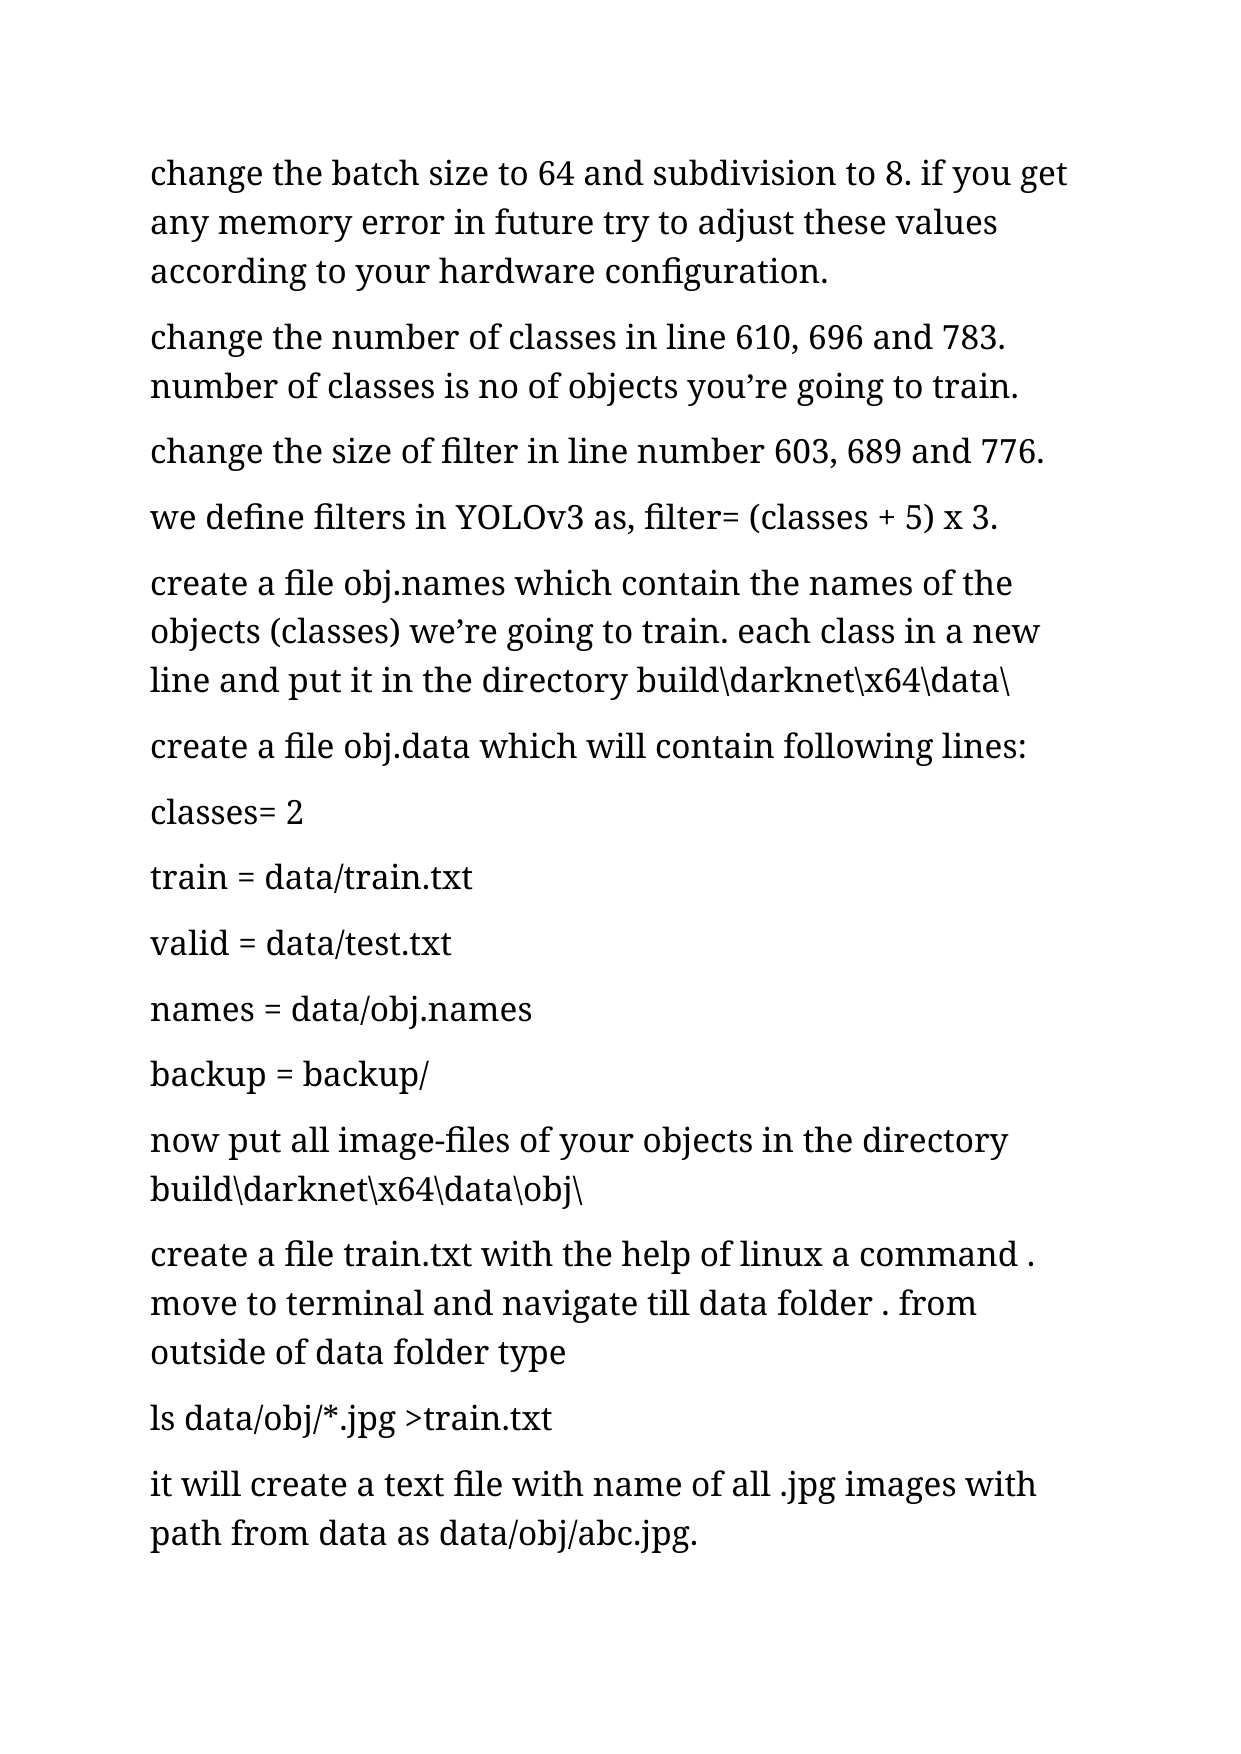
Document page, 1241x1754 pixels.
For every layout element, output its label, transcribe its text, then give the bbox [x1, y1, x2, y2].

text backup = backup/ [150, 1051, 1090, 1096]
text classes= 2 [150, 788, 1090, 834]
text change the batch size to 64 and subdivision to 8. if you get any memory error in future try to adjust these values according to your hardware configuration. [150, 150, 1090, 293]
text create a file obj.names which contain the names of the objects (classes) we’re going to train. each class in a new line and put it in the directory build\darknet\x64\data\ [150, 559, 1090, 703]
text ls data/obj/*.jpg >train.txt [150, 1395, 1090, 1440]
text change the size of filter in line number 603, 689 and 776. [150, 428, 1090, 473]
text it will create a text file with name of all .jpg images with path from data as data/obj/abc.jpg. [150, 1460, 1090, 1555]
text valid = data/test.txt [150, 920, 1090, 965]
text we define filters in YOLOv3 as, filter= (classes + 5) x 3. [150, 494, 1090, 539]
text change the number of classes in line 610, 696 and 783. number of classes is no of objects you’re going to train. [150, 313, 1090, 408]
text now put all image-files of your objects in the directory build\darknet\x64\data\obj\ [150, 1117, 1090, 1211]
text create a file obj.data which will contain following lines: [150, 723, 1090, 768]
text names = data/obj.names [150, 985, 1090, 1031]
text train = data/train.txt [150, 854, 1090, 899]
text create a file train.txt with the help of linux a command . move to terminal and navigate till data folder . from outside of data folder type [150, 1231, 1090, 1374]
